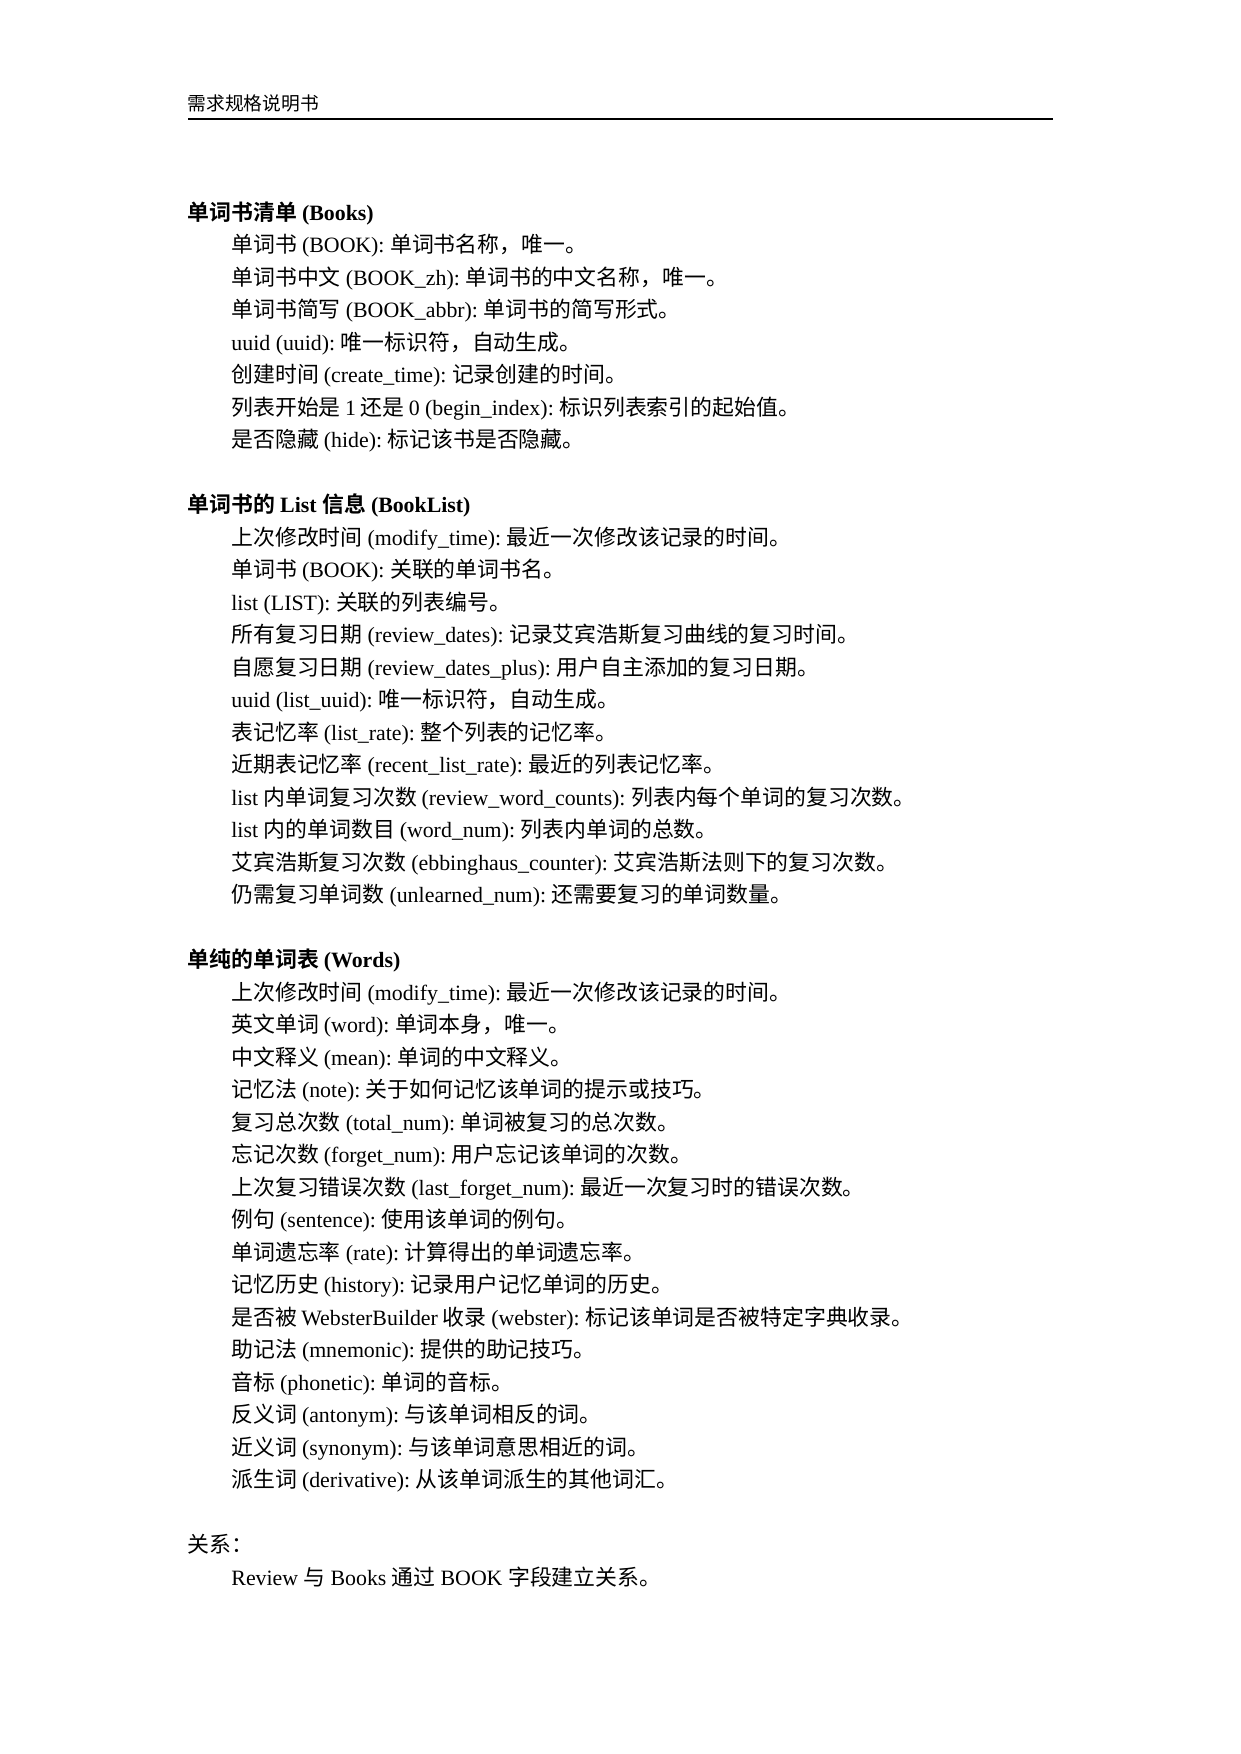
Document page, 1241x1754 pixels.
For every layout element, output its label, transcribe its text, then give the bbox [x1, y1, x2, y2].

text 近义词 (synonym): 与该单词意思相近的词。 [187, 1429, 1053, 1462]
text 英文单词 (word): 单词本身，唯一。 [187, 1007, 1053, 1039]
text 单词书简写 (BOOK_abbr): 单词书的简写形式。 [187, 292, 1053, 324]
text uuid (uuid): 唯一标识符，自动生成。 [187, 324, 1053, 357]
text 自愿复习日期 (review_dates_plus): 用户自主添加的复习日期。 [187, 649, 1053, 682]
text 单词书 (BOOK): 单词书名称，唯一。 [187, 227, 1053, 259]
text 创建时间 (create_time): 记录创建的时间。 [187, 357, 1053, 389]
text 单纯的单词表 (Words) [187, 942, 1053, 974]
text 单词书的 List 信息 (BookList) [187, 487, 1053, 519]
text 仍需复习单词数 (unlearned_num): 还需要复习的单词数量。 [187, 877, 1053, 909]
text 中文释义 (mean): 单词的中文释义。 [187, 1039, 1053, 1072]
text 上次修改时间 (modify_time): 最近一次修改该记录的时间。 [187, 974, 1053, 1007]
text 所有复习日期 (review_dates): 记录艾宾浩斯复习曲线的复习时间。 [187, 617, 1053, 649]
text Review 与 Books 通过 BOOK 字段建立关系。 [187, 1559, 1053, 1592]
text list 内单词复习次数 (review_word_counts): 列表内每个单词的复习次数。 [187, 779, 1053, 812]
text 记忆历史 (history): 记录用户记忆单词的历史。 [187, 1267, 1053, 1299]
text uuid (list_uuid): 唯一标识符，自动生成。 [187, 682, 1053, 714]
text list 内的单词数目 (word_num): 列表内单词的总数。 [187, 812, 1053, 844]
text 记忆法 (note): 关于如何记忆该单词的提示或技巧。 [187, 1072, 1053, 1104]
text 上次修改时间 (modify_time): 最近一次修改该记录的时间。 [187, 519, 1053, 552]
text 复习总次数 (total_num): 单词被复习的总次数。 [187, 1104, 1053, 1137]
text 是否被WebsterBuilder收录 (webster): 标记该单词是否被特定字典收录。 [187, 1299, 1053, 1332]
text 单词书中文 (BOOK_zh): 单词书的中文名称，唯一。 [187, 259, 1053, 292]
text 助记法 (mnemonic): 提供的助记技巧。 [187, 1332, 1053, 1364]
text 列表开始是1还是0 (begin_index): 标识列表索引的起始值。 [187, 389, 1053, 422]
text 忘记次数 (forget_num): 用户忘记该单词的次数。 [187, 1137, 1053, 1169]
text 单词遗忘率 (rate): 计算得出的单词遗忘率。 [187, 1234, 1053, 1267]
text 关系： [187, 1527, 1053, 1559]
text 单词书 (BOOK): 关联的单词书名。 [187, 552, 1053, 584]
text 例句 (sentence): 使用该单词的例句。 [187, 1202, 1053, 1234]
text 近期表记忆率 (recent_list_rate): 最近的列表记忆率。 [187, 747, 1053, 779]
text list (LIST): 关联的列表编号。 [187, 584, 1053, 617]
text 表记忆率 (list_rate): 整个列表的记忆率。 [187, 714, 1053, 747]
text 派生词 (derivative): 从该单词派生的其他词汇。 [187, 1462, 1053, 1494]
text 单词书清单 (Books) [187, 194, 1053, 227]
text 上次复习错误次数 (last_forget_num): 最近一次复习时的错误次数。 [187, 1169, 1053, 1202]
text 是否隐藏 (hide): 标记该书是否隐藏。 [187, 422, 1053, 454]
text 音标 (phonetic): 单词的音标。 [187, 1364, 1053, 1397]
text 艾宾浩斯复习次数 (ebbinghaus_counter): 艾宾浩斯法则下的复习次数。 [187, 844, 1053, 877]
text 反义词 (antonym): 与该单词相反的词。 [187, 1397, 1053, 1429]
